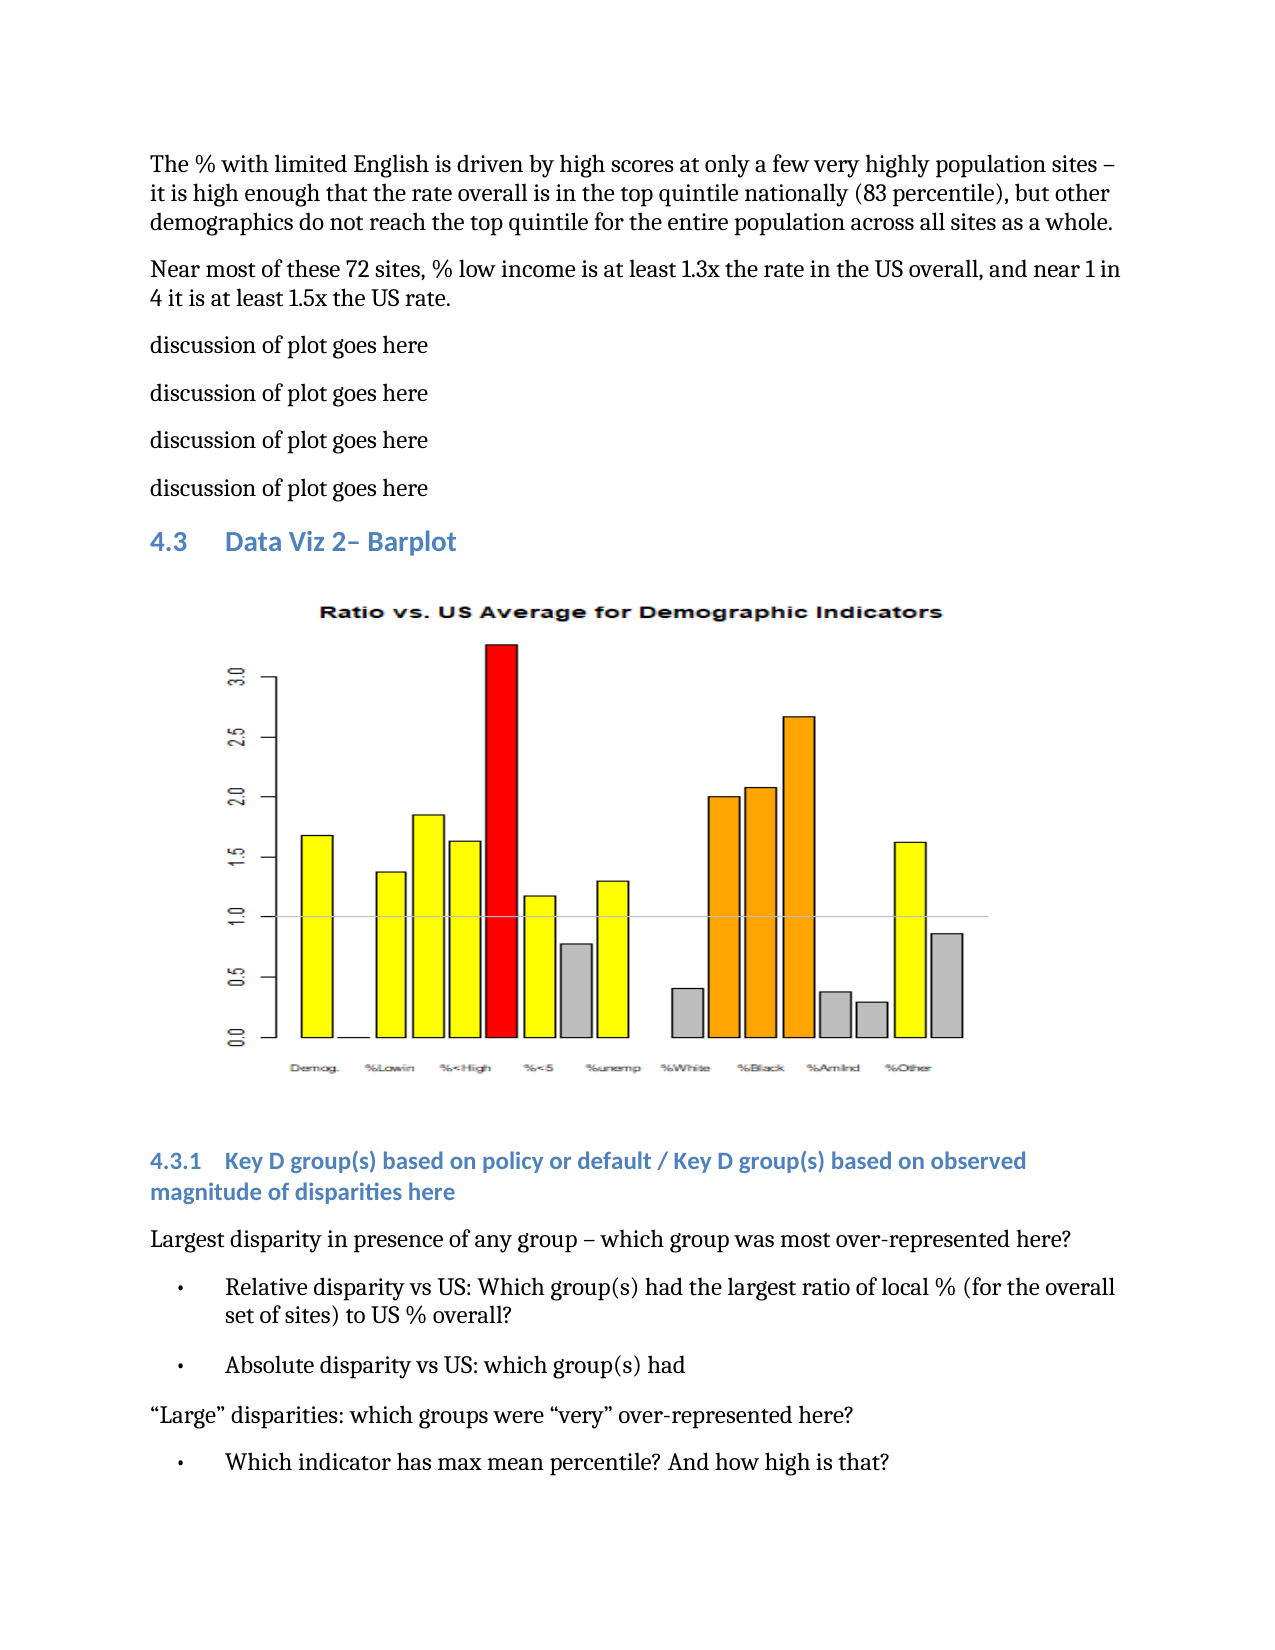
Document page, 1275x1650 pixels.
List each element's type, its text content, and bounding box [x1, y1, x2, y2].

text Largest disparity in presence of any group – which group was most over-represented here? [150, 1225, 1125, 1254]
list Which indicator has max mean percentile? And how high is that? [175, 1448, 1125, 1477]
text The % with limited English is driven by high scores at only a few very highly population sites – it is high enough that the rate overall is in the top quintile nationally (83 percentile), but other demographics do not reach the top quintile for the entire population across all sites as a whole. [150, 150, 1125, 236]
text discussion of plot goes here [150, 331, 1125, 360]
text discussion of plot goes here [150, 426, 1125, 455]
text “Large” disparities: which groups were “very” over-represented here? [150, 1401, 1125, 1429]
subtitle 4.3.1 Key D group(s) based on policy or default / Key D group(s) based on observed magnitude of disparities here [150, 1145, 1125, 1206]
picture [168, 577, 1044, 1125]
list Absolute disparity vs US: which group(s) had [175, 1351, 1125, 1380]
text discussion of plot goes here [150, 379, 1125, 407]
text Near most of these 72 sites, % low income is at least 1.3x the rate in the US overall, and near 1 in 4 it is at least 1.5x the US rate. [150, 255, 1125, 312]
text discussion of plot goes here [150, 474, 1125, 502]
subtitle 4.3 Data Viz 2– Barplot [150, 523, 1125, 559]
list Relative disparity vs US: Which group(s) had the largest ratio of local % (for the overall set of sites) to US % overall? [175, 1273, 1125, 1330]
